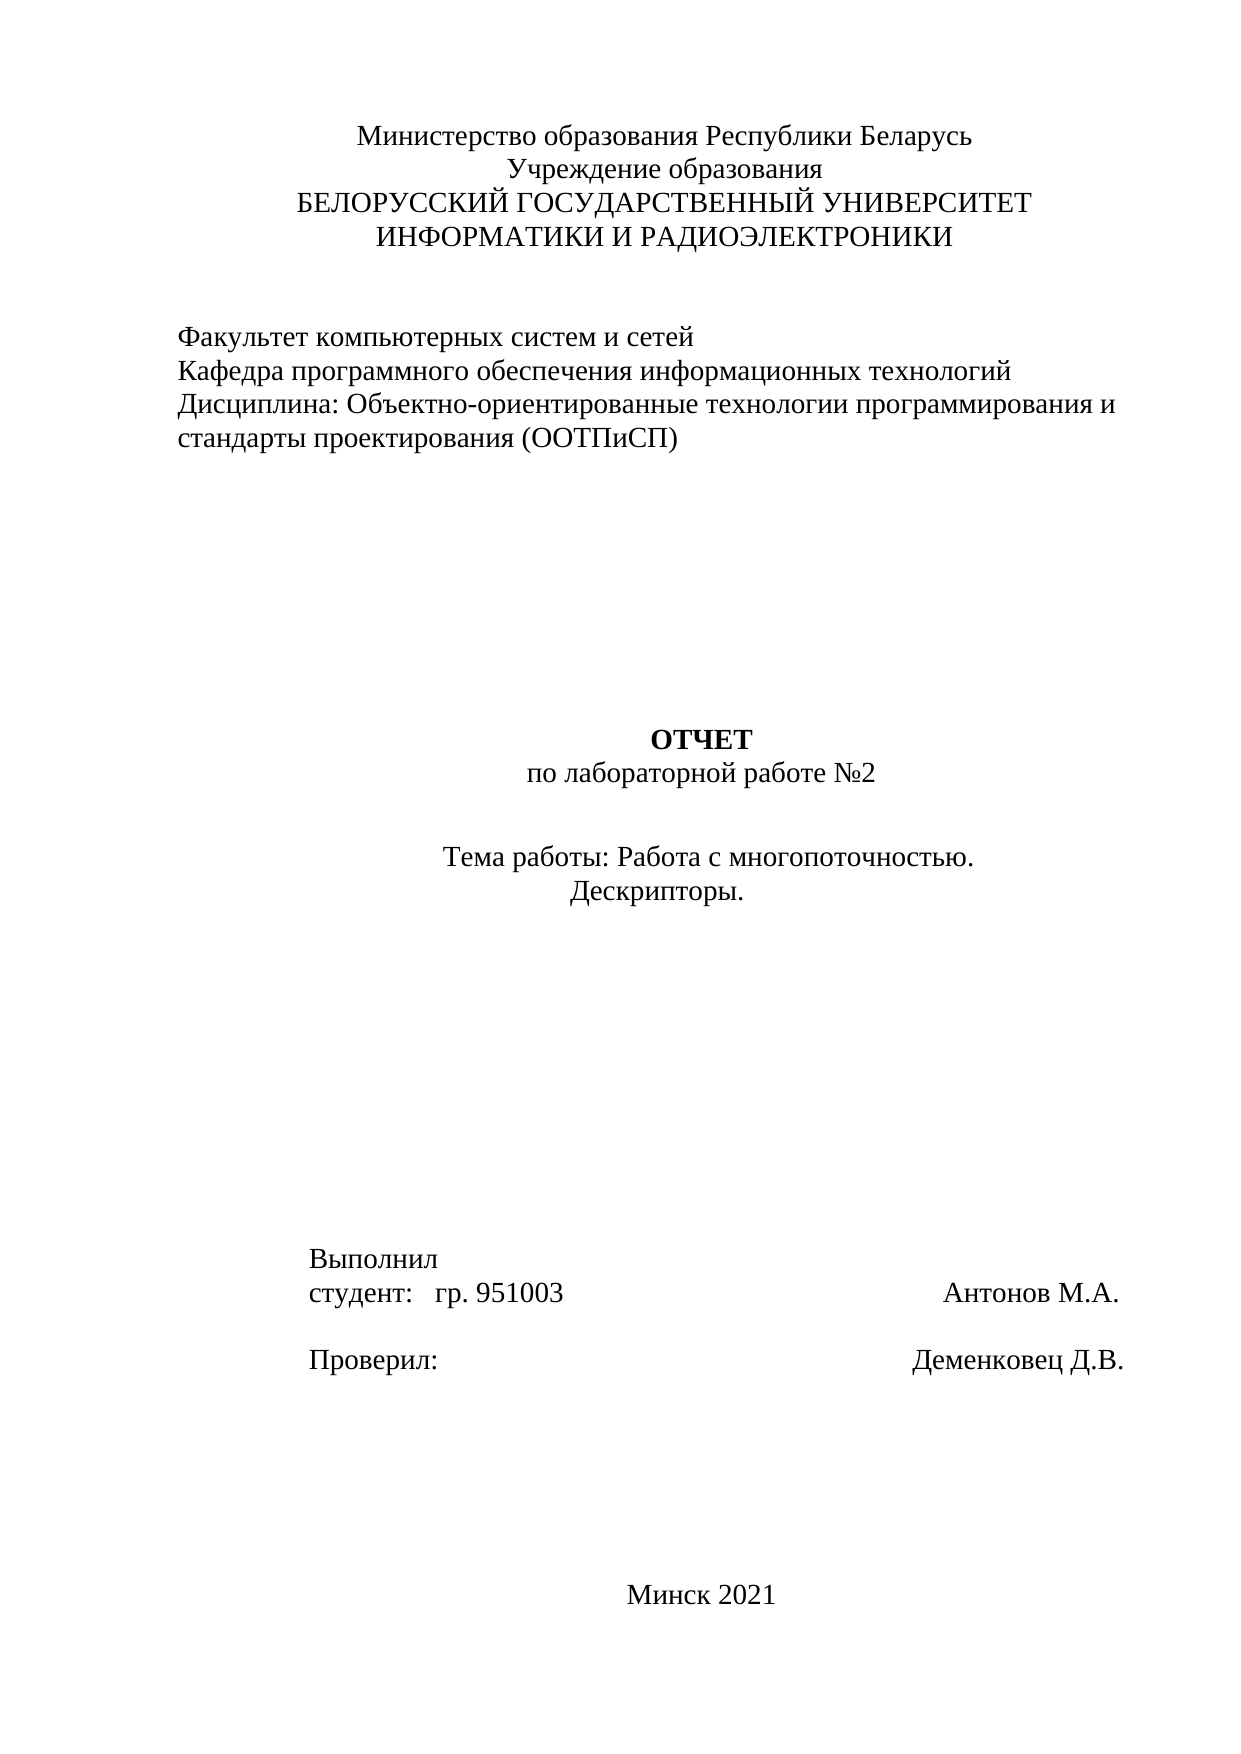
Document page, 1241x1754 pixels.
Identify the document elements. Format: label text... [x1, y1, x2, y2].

text по лабораторной работе №2 [177, 755, 1152, 789]
text Дисциплина: Объектно-ориентированные технологии программирования и стандарты проектирования (ООТПиСП) [177, 386, 1152, 453]
text БЕЛОРУССКИЙ ГОСУДАРСТВЕННЫЙ УНИВЕРСИТЕТ [177, 185, 1152, 219]
text Учреждение образования [177, 152, 1152, 185]
text Тема работы: Работа с многопоточностью. Дескрипторы. [251, 839, 1063, 906]
text Министерство образования Республики Беларусь [177, 118, 1152, 152]
text ИНФОРМАТИКИ И РАДИОЭЛЕКТРОНИКИ [177, 219, 1152, 252]
text студент: гр. 951003 Антонов М.А. [177, 1275, 1152, 1308]
text Факультет компьютерных систем и сетей [177, 319, 1152, 353]
text ОТЧЕТ [177, 722, 1152, 755]
text Проверил: Деменковец Д.В. [177, 1342, 1152, 1376]
text Выполнил [177, 1241, 1152, 1275]
text Минск 2021 [177, 1577, 1152, 1610]
text Кафедра программного обеспечения информационных технологий [177, 353, 1152, 386]
